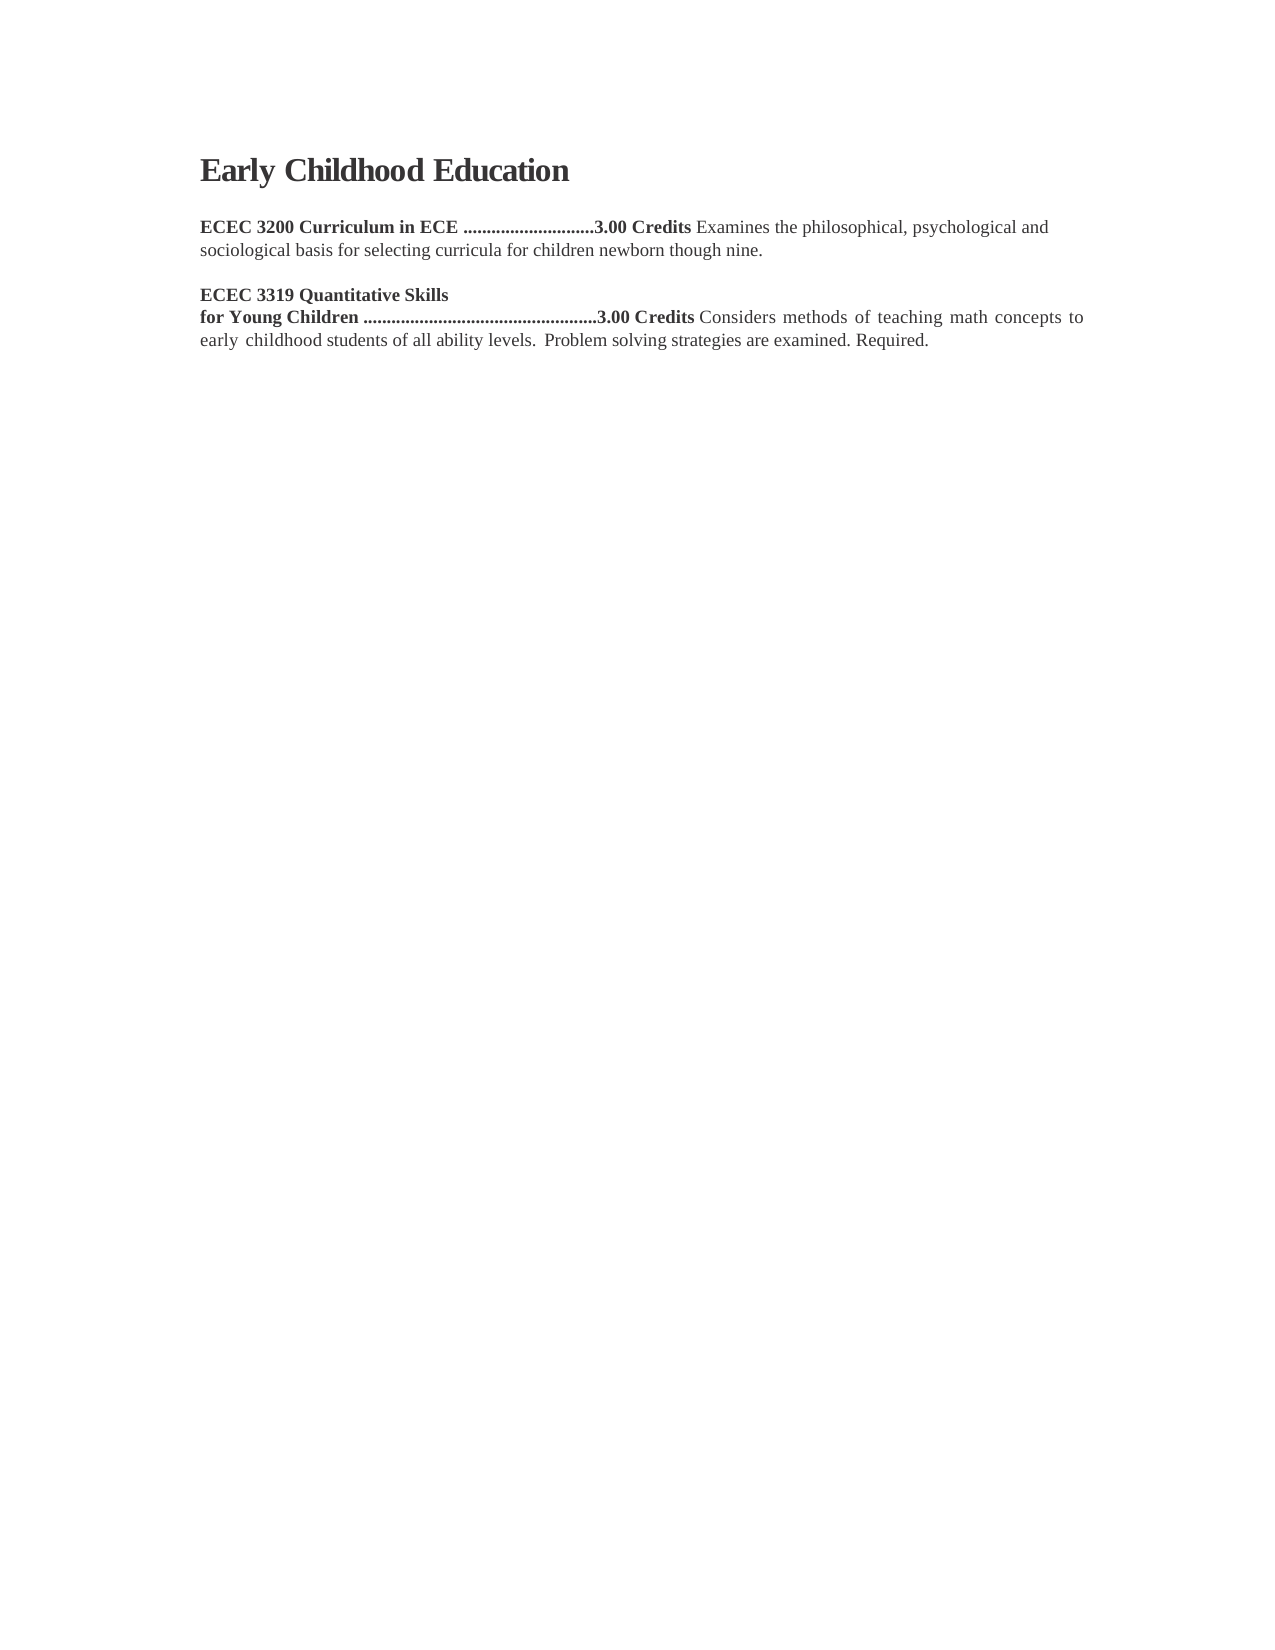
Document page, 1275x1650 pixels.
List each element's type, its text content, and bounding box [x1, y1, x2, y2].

text ECEC 3319 Quantitative Skills [200, 283, 1087, 305]
text ECEC 3200 Curriculum in ECE ............................3.00 Credits Examines the philosophical, psychological and sociological basis for selecting curricula for children newborn though nine. [200, 216, 1091, 260]
text Early Childhood Education [200, 150, 1087, 188]
text for Young Children ..................................................3.00 Credits Considers methods of teaching math concepts to early childhood students of all ability levels. Problem solving strategies are examined. Required. [200, 306, 1091, 350]
